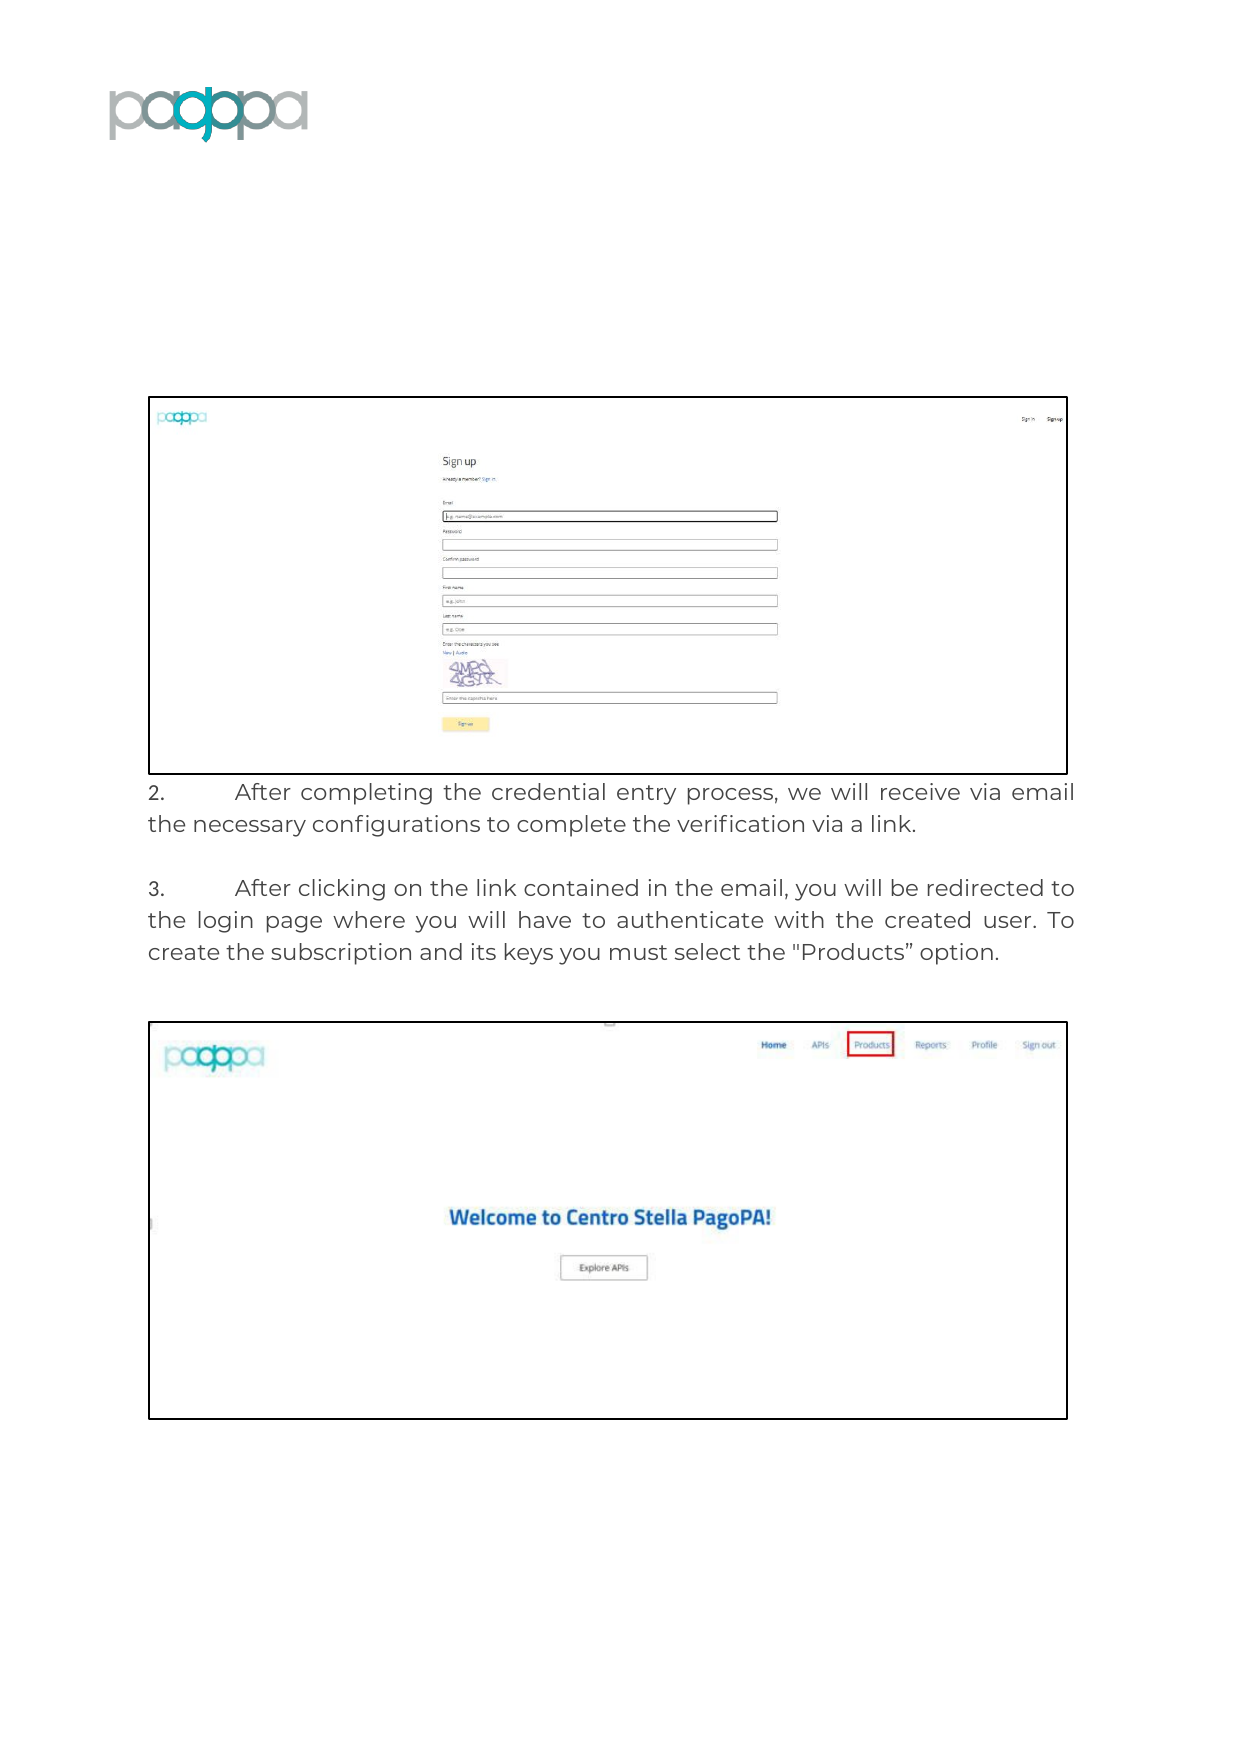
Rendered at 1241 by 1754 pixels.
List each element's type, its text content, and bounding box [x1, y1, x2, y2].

picture [150, 1023, 1066, 1418]
list After clicking on the link contained in the email, you will be redirected to the login page where you will have to authenticate with the created user. To create the subscription and its keys you must select the "Products” option. [148, 874, 1077, 966]
picture [150, 398, 1066, 773]
picture [109, 87, 308, 143]
list After completing the credential entry process, we will receive via email the necessary configurations to complete the verification via a link. [148, 778, 1077, 838]
